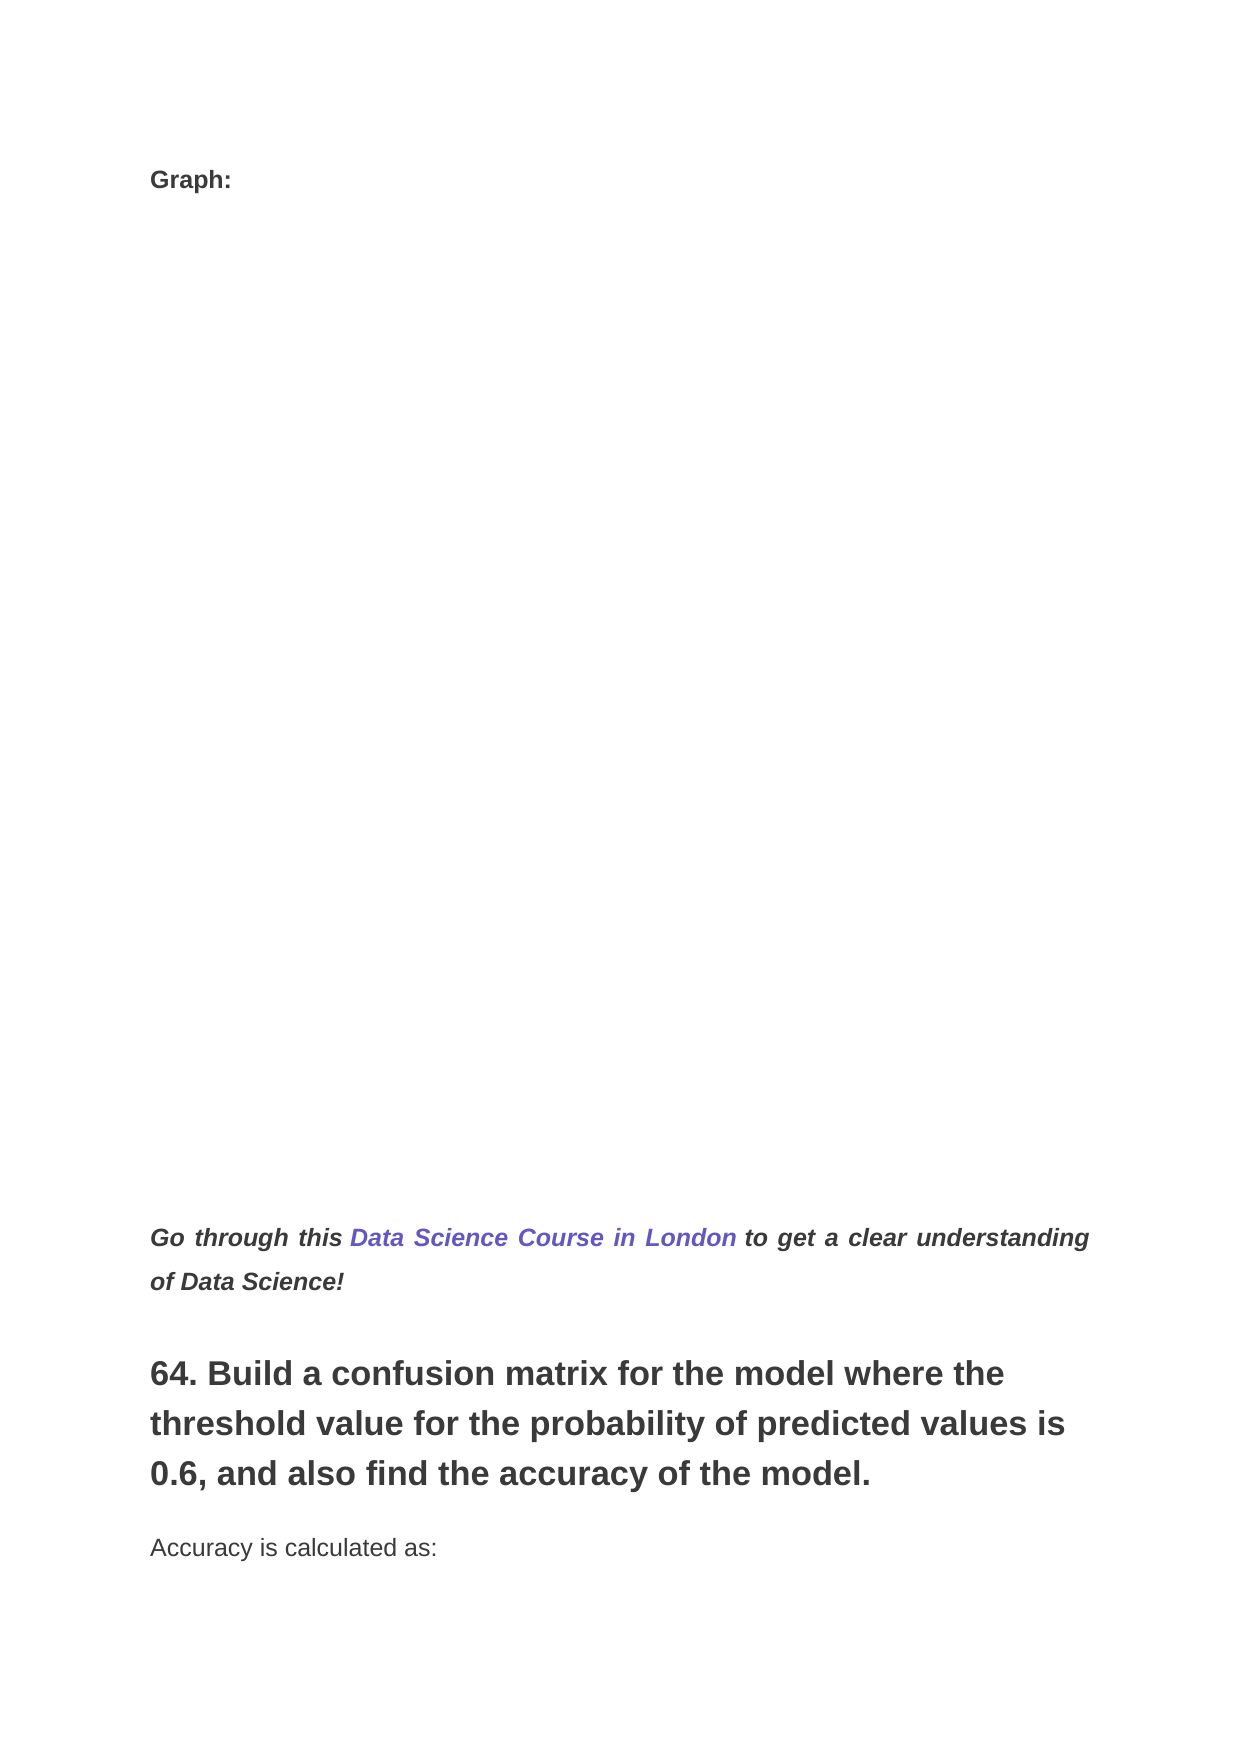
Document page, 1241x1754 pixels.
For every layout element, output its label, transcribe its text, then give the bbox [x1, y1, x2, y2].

text Graph: [150, 150, 1090, 1183]
text Go through this Data Science Course in London to get a clear understanding of Data Science! [150, 1208, 1090, 1296]
text Accuracy is calculated as: [150, 1518, 1090, 1562]
text 64. Build a confusion matrix for the model where the threshold value for the probability of predicted values is 0.6, and also find the accuracy of the model. [150, 1343, 1090, 1493]
